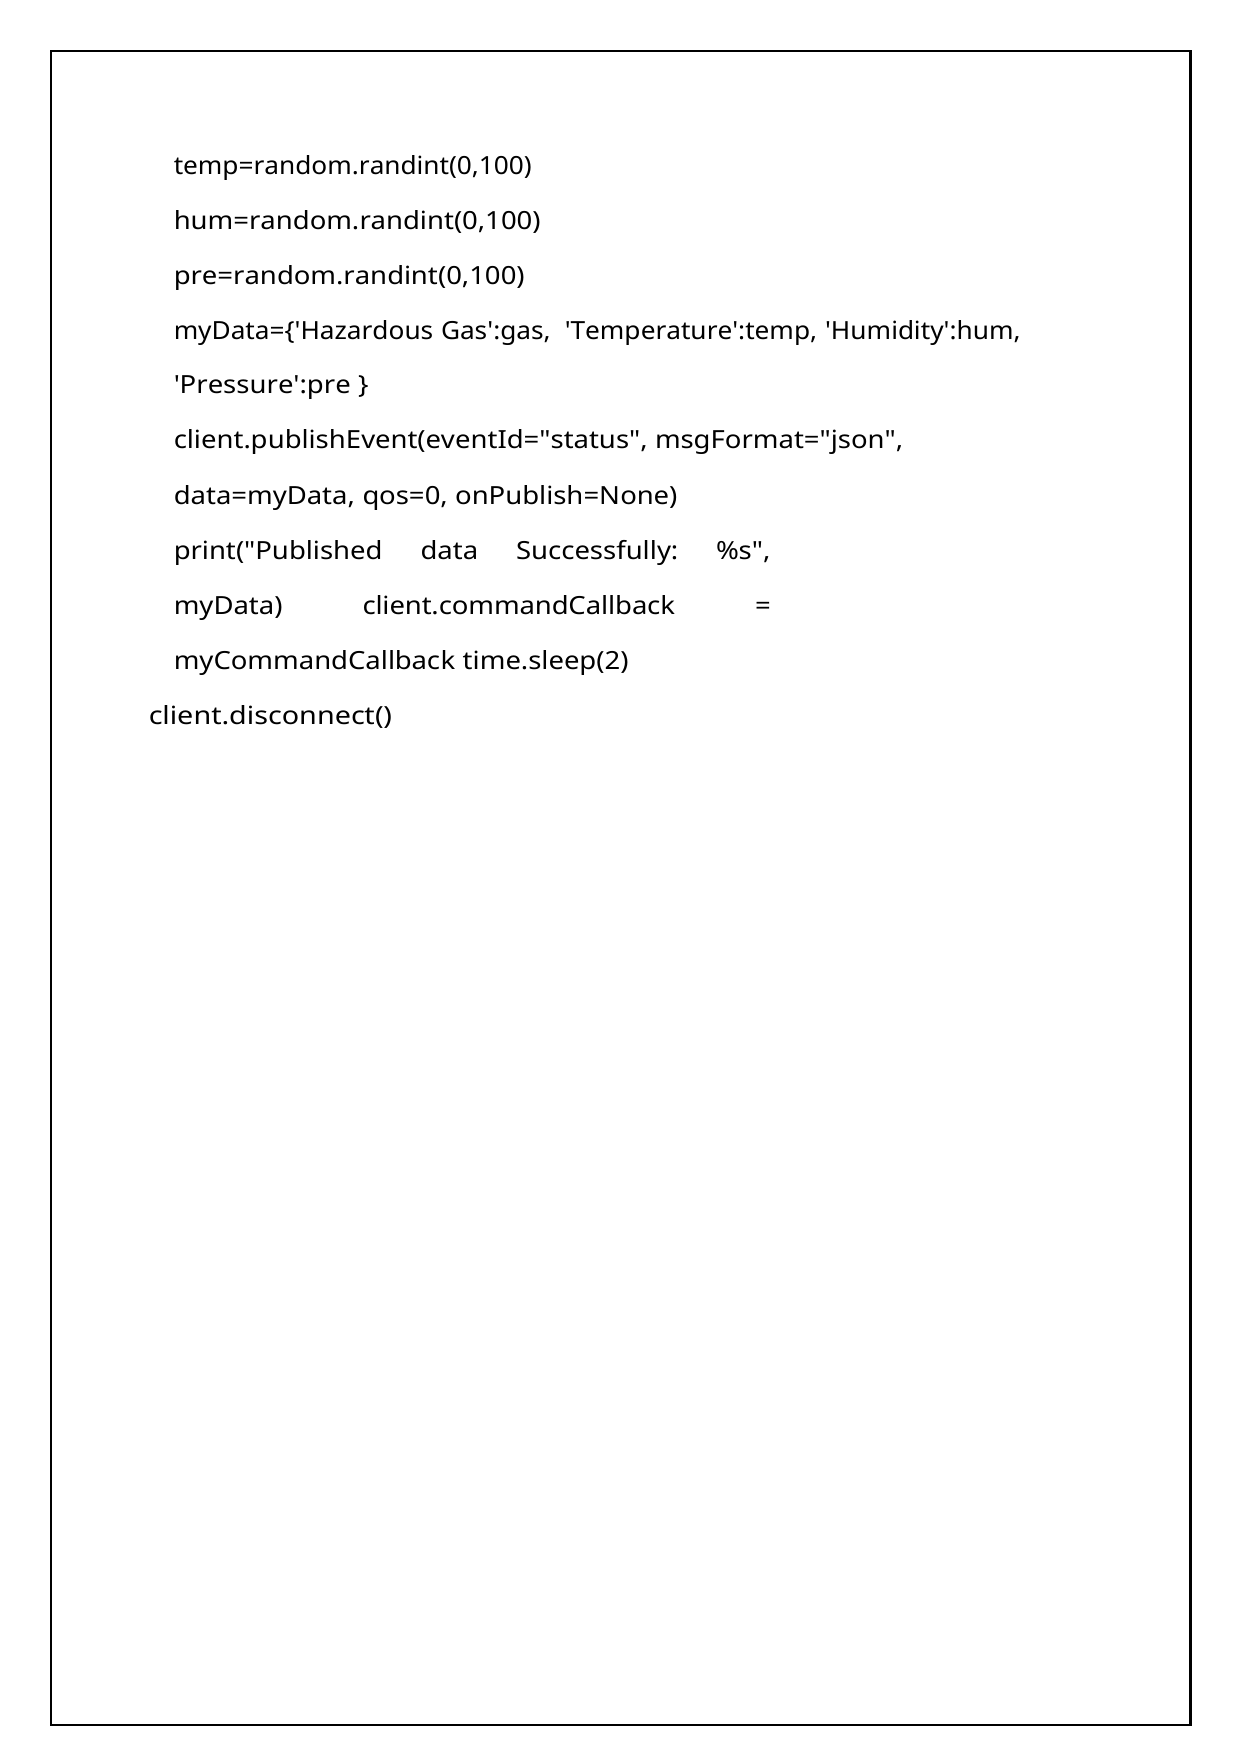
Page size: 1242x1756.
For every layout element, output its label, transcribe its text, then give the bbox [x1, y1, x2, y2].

text print("Published data Successfully: %s", myData) client.commandCallback = myCommandCallback time.sleep(2) [173, 533, 771, 677]
text client.publishEvent(eventId="status", msgFormat="json", data=myData, qos=0, onPublish=None) [173, 422, 1041, 512]
text myData={'Hazardous Gas':gas, 'Temperature':temp, 'Humidity':hum, 'Pressure':pre } [173, 312, 1123, 401]
text temp=random.randint(0,100) hum=random.randint(0,100) pre=random.randint(0,100) [173, 148, 600, 292]
text client.disconnect() [148, 697, 1123, 731]
